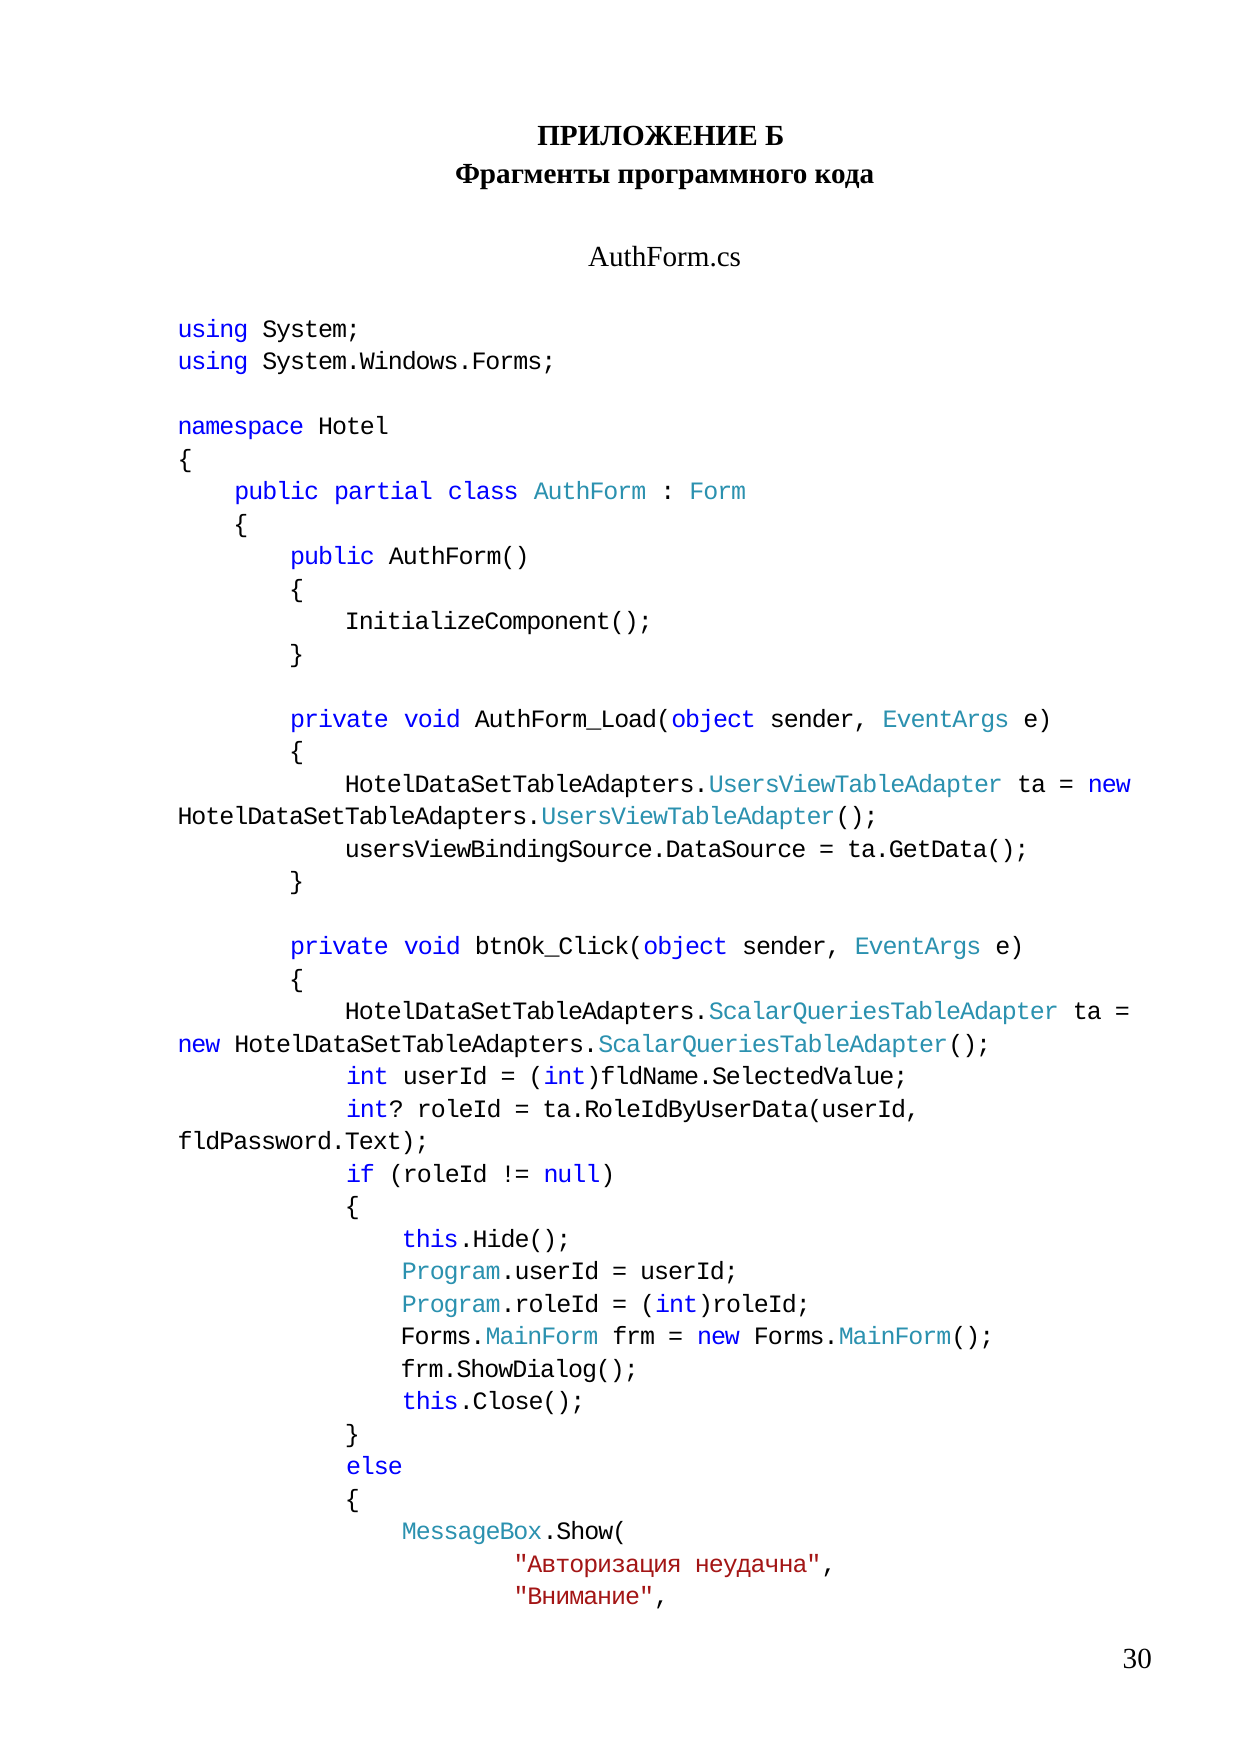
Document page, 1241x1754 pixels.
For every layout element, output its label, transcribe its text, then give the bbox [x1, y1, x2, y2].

text private void btnOk_Click(object sender, EventArgs e) [177, 934, 1152, 962]
text namespace Hotel [177, 414, 1152, 442]
text if (roleId != null) [177, 1161, 1152, 1189]
text { [177, 511, 1152, 539]
text int userId = (int)fldName.SelectedValue; [177, 1064, 1152, 1092]
text } [177, 1421, 1152, 1449]
text public partial class AuthForm : Form [177, 479, 1152, 507]
text AuthForm.cs [177, 239, 1152, 272]
text } [177, 869, 1152, 897]
text InitializeComponent(); [177, 609, 1152, 637]
text "Внимание", [177, 1584, 1152, 1612]
text { [177, 446, 1152, 474]
text { [177, 1486, 1152, 1514]
text Program.userId = userId; [177, 1259, 1152, 1287]
text this.Hide(); [177, 1226, 1152, 1254]
text private void AuthForm_Load(object sender, EventArgs e) [177, 706, 1152, 734]
text int? roleId = ta.RoleIdByUserData(userId, fldPassword.Text); [177, 1096, 1152, 1157]
text { [177, 576, 1152, 604]
text usersViewBindingSource.DataSource = ta.GetData(); [177, 836, 1152, 864]
text { [177, 966, 1152, 994]
text Фрагменты программного кода [177, 118, 1152, 190]
text MessageBox.Show( [177, 1519, 1152, 1547]
text using System.Windows.Forms; [177, 349, 1152, 377]
text public AuthForm() [177, 544, 1152, 572]
text { [177, 739, 1152, 767]
text HotelDataSetTableAdapters.UsersViewTableAdapter ta = new HotelDataSetTableAdapters.UsersViewTableAdapter(); [177, 771, 1152, 832]
text Forms.MainForm frm = new Forms.MainForm(); [177, 1324, 1152, 1352]
text } [177, 641, 1152, 669]
text Program.roleId = (int)roleId; [177, 1291, 1152, 1319]
text this.Close(); [177, 1389, 1152, 1417]
text frm.ShowDialog(); [177, 1356, 1152, 1384]
text "Авторизация неудачна", [177, 1551, 1152, 1579]
text using System; [177, 316, 1152, 344]
text HotelDataSetTableAdapters.ScalarQueriesTableAdapter ta = new HotelDataSetTableAdapters.ScalarQueriesTableAdapter(); [177, 999, 1152, 1059]
text { [177, 1194, 1152, 1222]
text else [177, 1454, 1152, 1482]
